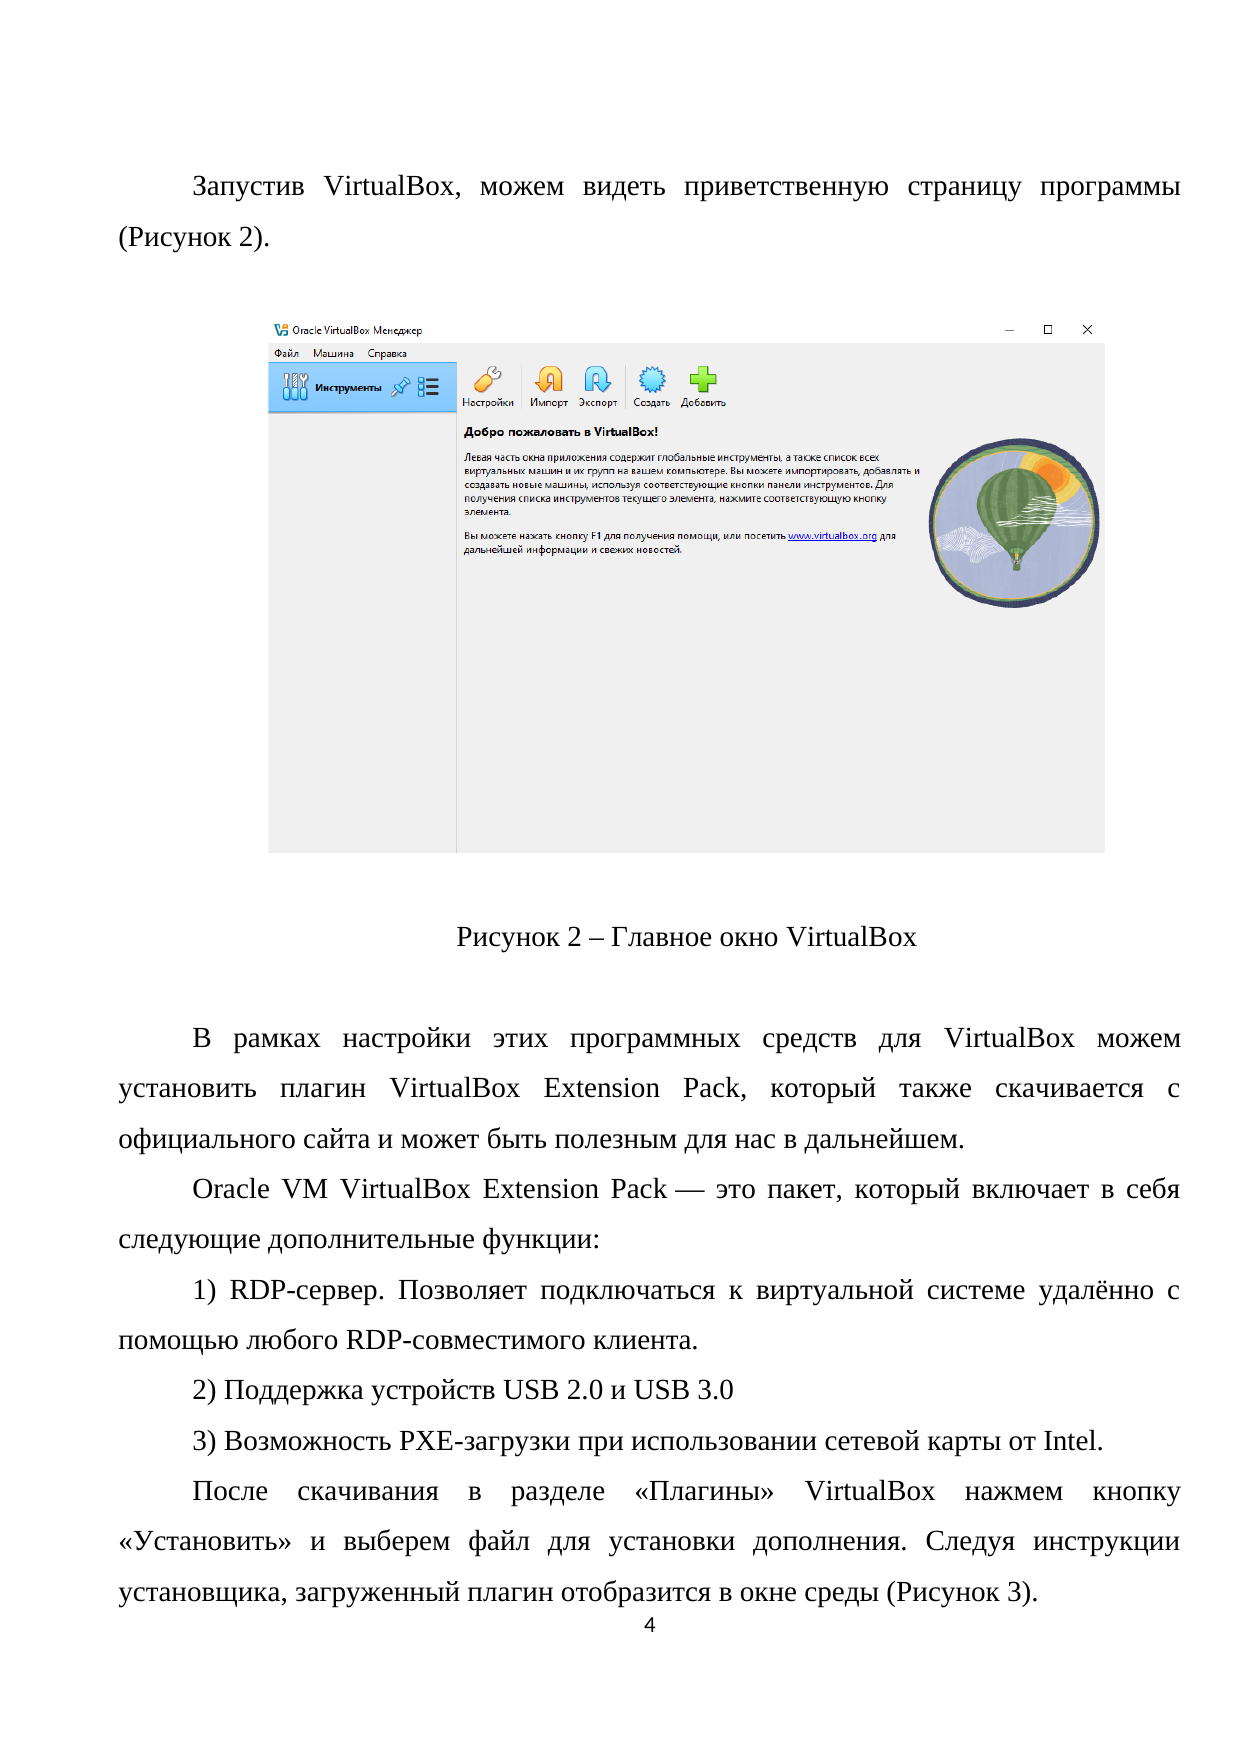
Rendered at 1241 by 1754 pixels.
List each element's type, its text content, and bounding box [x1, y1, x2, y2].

text Рисунок 2 – Главное окно VirtualBox [118, 919, 1181, 953]
text 1) RDP-сервер. Позволяет подключаться к виртуальной системе удалённо с помощью любого RDP-совместимого клиента. [118, 1272, 1181, 1356]
text Запустив VirtualBox, можем видеть приветственную страницу программы (Рисунок 2). [118, 168, 1181, 252]
text 3) Возможность PXE-загрузки при использовании сетевой карты от Intel. [118, 1423, 1181, 1456]
text Oracle VM VirtualBox Extension Pack — это пакет, который включает в себя следующие дополнительные функции: [118, 1171, 1181, 1255]
text В рамках настройки этих программных средств для VirtualBox можем установить плагин VirtualBox Extension Pack, который также скачивается с официального сайта и может быть полезным для нас в дальнейшем. [118, 1020, 1181, 1154]
text После скачивания в разделе «Плагины» VirtualBox нажмем кнопку «Установить» и выберем файл для установки дополнения. Следуя инструкции установщика, загруженный плагин отобразится в окне среды (Рисунок 3). [118, 1473, 1181, 1607]
picture [268, 319, 1105, 853]
text 2) Поддержка устройств USB 2.0 и USB 3.0 [118, 1372, 1181, 1406]
